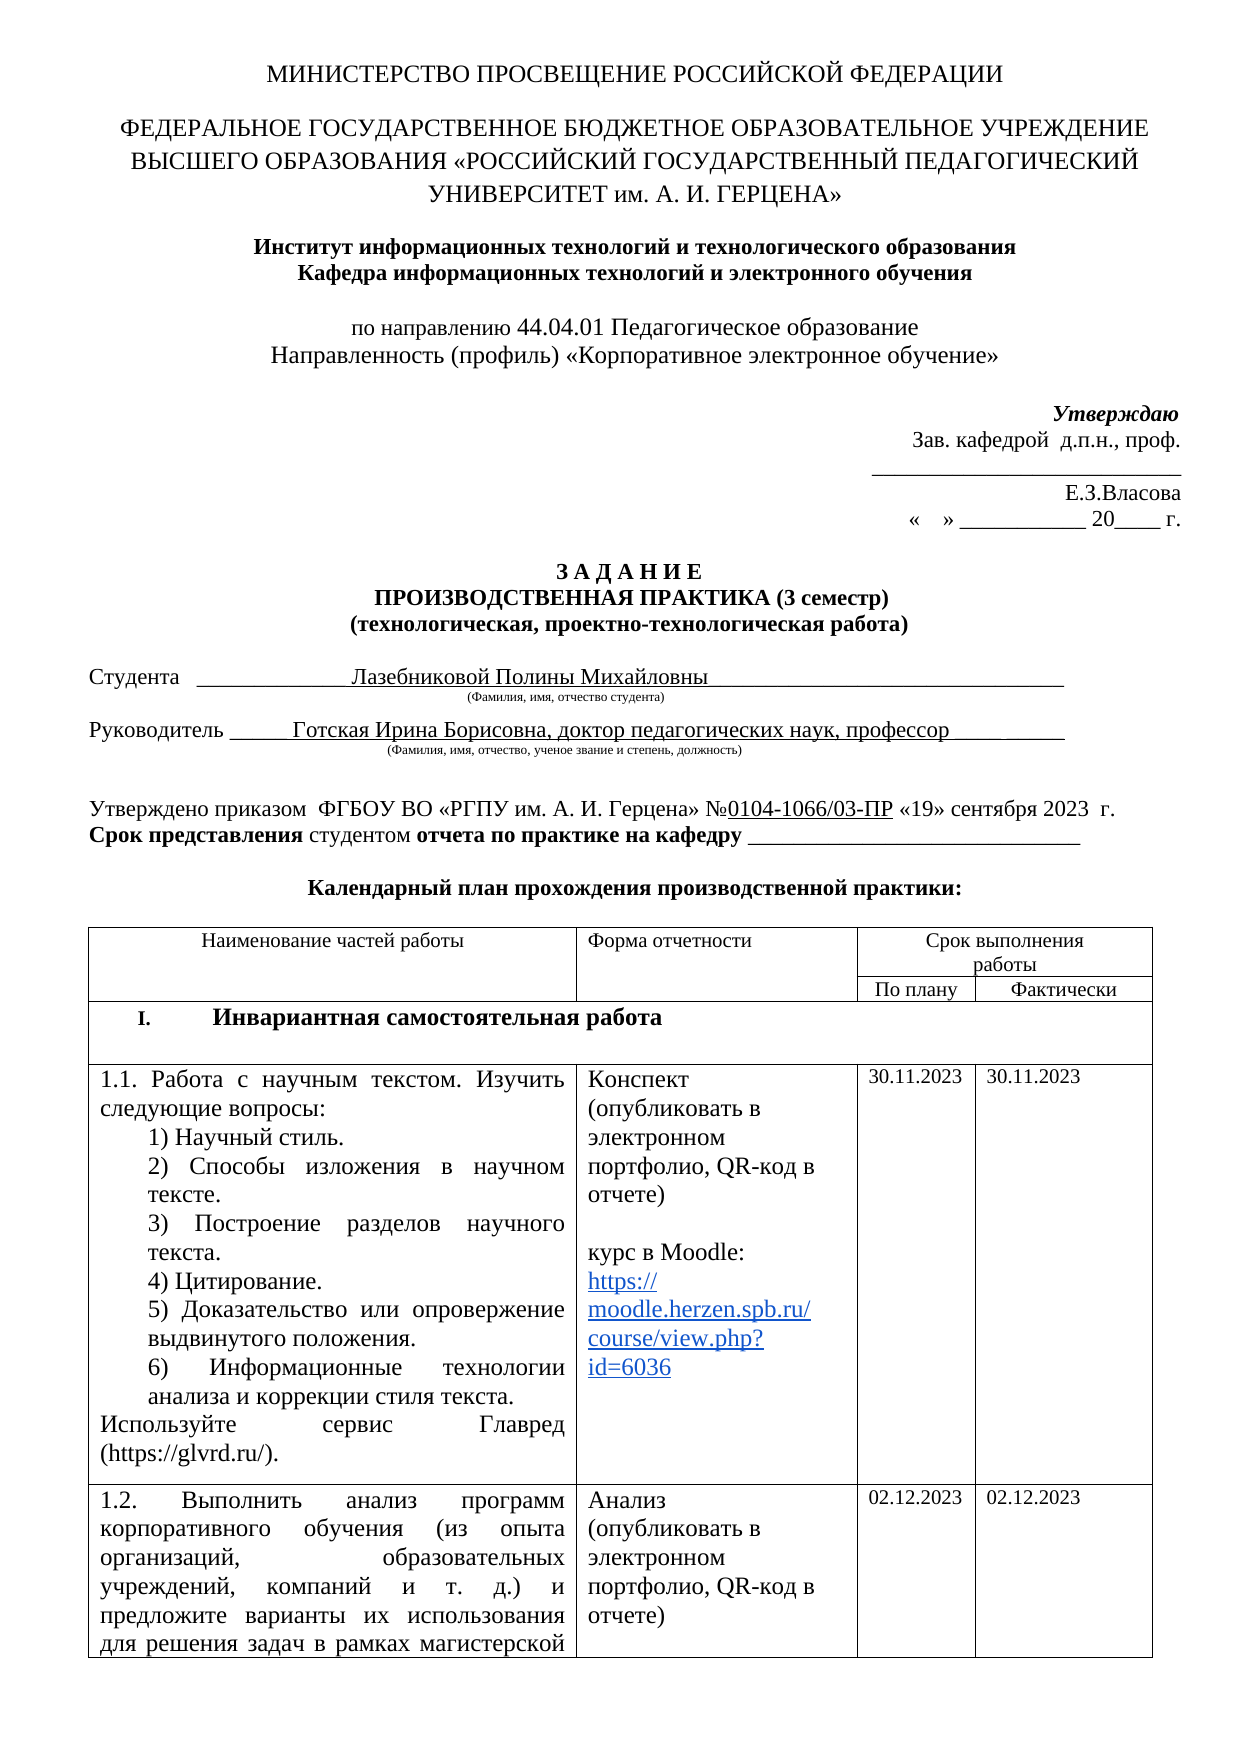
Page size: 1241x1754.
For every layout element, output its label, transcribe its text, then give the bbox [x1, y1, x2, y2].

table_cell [577, 1485, 857, 1657]
table_header Форма отчетности [577, 928, 857, 1001]
table_header Срок выполнения работы [858, 928, 1152, 976]
text ФЕДЕРАЛЬНОЕ ГОСУДАРСТВЕННОЕ БЮДЖЕТНОЕ ОБРАЗОВАТЕЛЬНОЕ УЧРЕЖДЕНИЕ ВЫСШЕГО ОБРАЗОВАНИЯ «РОССИЙСКИЙ ГОСУДАРСТВЕННЫЙ ПЕДАГОГИЧЕСКИЙ УНИВЕРСИТЕТ им. А. И. ГЕРЦЕНА» [89, 113, 1181, 208]
text МИНИСТЕРСТВО ПРОСВЕЩЕНИЕ РОССИЙСКОЙ ФЕДЕРАЦИИ [89, 59, 1181, 88]
table_cell 02.12.2023 [976, 1485, 1152, 1657]
text Е.З.Власова [32, 479, 1181, 505]
text Срок представления студентом отчета по практике на кафедру _____________________________ [89, 821, 1181, 848]
text « » ___________ 20____ г. [32, 505, 1181, 531]
table_header Наименование частей работы [89, 928, 576, 1001]
text Руководитель _____ Готская Ирина Борисовна, доктор педагогических наук, профессор ____ _____ [89, 716, 1181, 742]
text (Фамилия, имя, отчество студента) [389, 689, 1181, 716]
text (Фамилия, имя, отчество, ученое звание и степень, должность) [89, 742, 1181, 768]
text ПРОИЗВОДСТВЕННАЯ ПРАКТИКА (3 семестр) [32, 584, 1181, 610]
text по направлению 44.04.01 Педагогическое образование [89, 312, 1181, 341]
table_cell Фактически [976, 977, 1152, 1001]
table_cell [89, 1485, 576, 1657]
text Утверждено приказом ФГБОУ ВО «РГПУ им. А. И. Герцена» №0104-1066/03-ПР «19» сентября 2023 г. [89, 795, 1181, 821]
text Утверждаю [32, 399, 1181, 426]
text Календарный план прохождения производственной практики: [89, 874, 1181, 900]
text Институт информационных технологий и технологического образования [89, 233, 1181, 259]
text Студента _____________ Лазебниковой Полины Михайловны_______________________________ [89, 663, 1181, 689]
table_cell 30.11.2023 [858, 1065, 975, 1484]
text Зав. кафедрой д.п.н., проф. [32, 426, 1181, 452]
text З А Д А Н И Е [32, 558, 1181, 584]
text (технологическая, проектно-технологическая работа) [32, 610, 1181, 637]
table_cell 30.11.2023 [976, 1065, 1152, 1484]
table_cell 02.12.2023 [858, 1485, 975, 1657]
table_cell По плану [858, 977, 975, 1001]
table_cell 1.1. Работа с научным текстом. Изучить следующие вопросы: 1) Научный стиль. 2) Способы изложения в научном тексте. 3) Построение разделов научного текста. 4) Цитирование. 5) Доказательство или опровержение выдвинутого положения. 6) Информационные технологии анализа и коррекции стиля текста. Используйте сервис Главред (https://glvrd.ru/). [89, 1065, 576, 1484]
table_cell Инвариантная самостоятельная работа [89, 1002, 1152, 1063]
text Направленность (профиль) «Корпоративное электронное обучение» [89, 341, 1181, 369]
text ___________________________ [32, 452, 1181, 479]
table_cell Конспект (опубликовать в электронном портфолио, QR-код в отчете) курс в Moodle: https://moodle.herzen.spb.ru/course/view.php?id=6036 [577, 1065, 857, 1484]
text Кафедра информационных технологий и электронного обучения [89, 259, 1181, 286]
